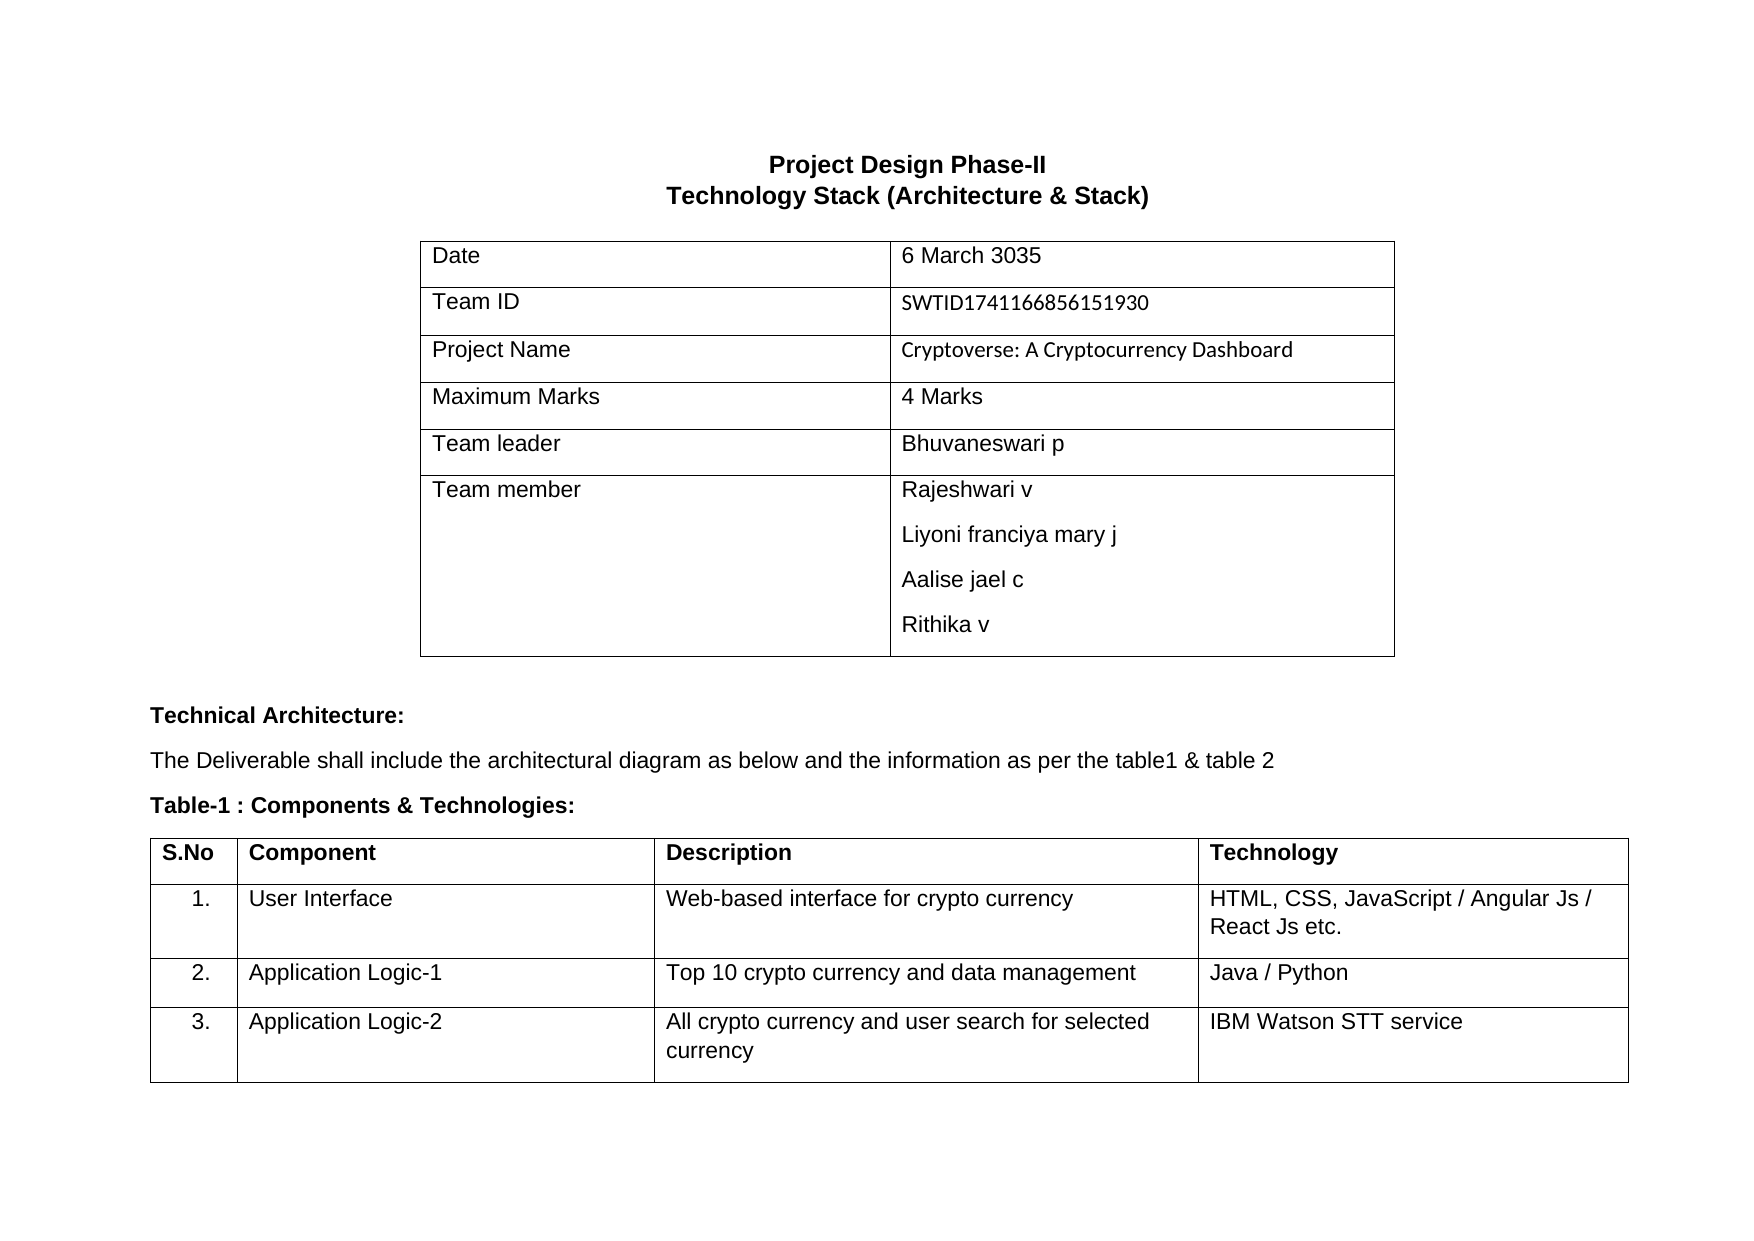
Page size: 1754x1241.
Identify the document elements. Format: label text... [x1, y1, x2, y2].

table_header Description [655, 839, 1198, 884]
table_header Technology [1199, 839, 1628, 884]
table_cell Maximum Marks [421, 383, 890, 428]
text Technology Stack (Architecture & Stack) [150, 181, 1665, 210]
table_cell [151, 885, 237, 958]
table_header 6 March 3035 [891, 242, 1394, 287]
table_cell Java / Python [1199, 959, 1628, 1007]
table_cell Rajeshwari v Liyoni franciya mary j Aalise jael c Rithika v [891, 476, 1394, 656]
table_cell Bhuvaneswari p [891, 430, 1394, 474]
table_cell Team ID [421, 288, 890, 334]
table_header Date [421, 242, 890, 287]
table_header S.No [151, 839, 237, 884]
table_cell User Interface [238, 885, 654, 958]
table_cell Team member [421, 476, 890, 656]
table_cell Top 10 crypto currency and data management [655, 959, 1198, 1007]
table_cell All crypto currency and user search for selected currency [655, 1008, 1198, 1082]
table_cell Cryptoverse: A Cryptocurrency Dashboard [891, 336, 1394, 382]
text Project Design Phase-II [150, 150, 1665, 179]
text Technical Architecture: [150, 702, 1665, 728]
table_cell Web-based interface for crypto currency [655, 885, 1198, 958]
table_header Component [238, 839, 654, 884]
table_cell [151, 959, 237, 1007]
text The Deliverable shall include the architectural diagram as below and the information as per the table1 & table 2 [150, 747, 1665, 774]
table_cell Team leader [421, 430, 890, 474]
table_cell HTML, CSS, JavaScript / Angular Js / React Js etc. [1199, 885, 1628, 958]
table_cell SWTID1741166856151930 [891, 288, 1394, 334]
table_cell [151, 1008, 237, 1082]
table_cell Application Logic-2 [238, 1008, 654, 1082]
table_cell IBM Watson STT service [1199, 1008, 1628, 1082]
table_cell 4 Marks [891, 383, 1394, 428]
table_cell Project Name [421, 336, 890, 382]
table_cell Application Logic-1 [238, 959, 654, 1007]
text Table-1 : Components & Technologies: [150, 792, 1665, 819]
